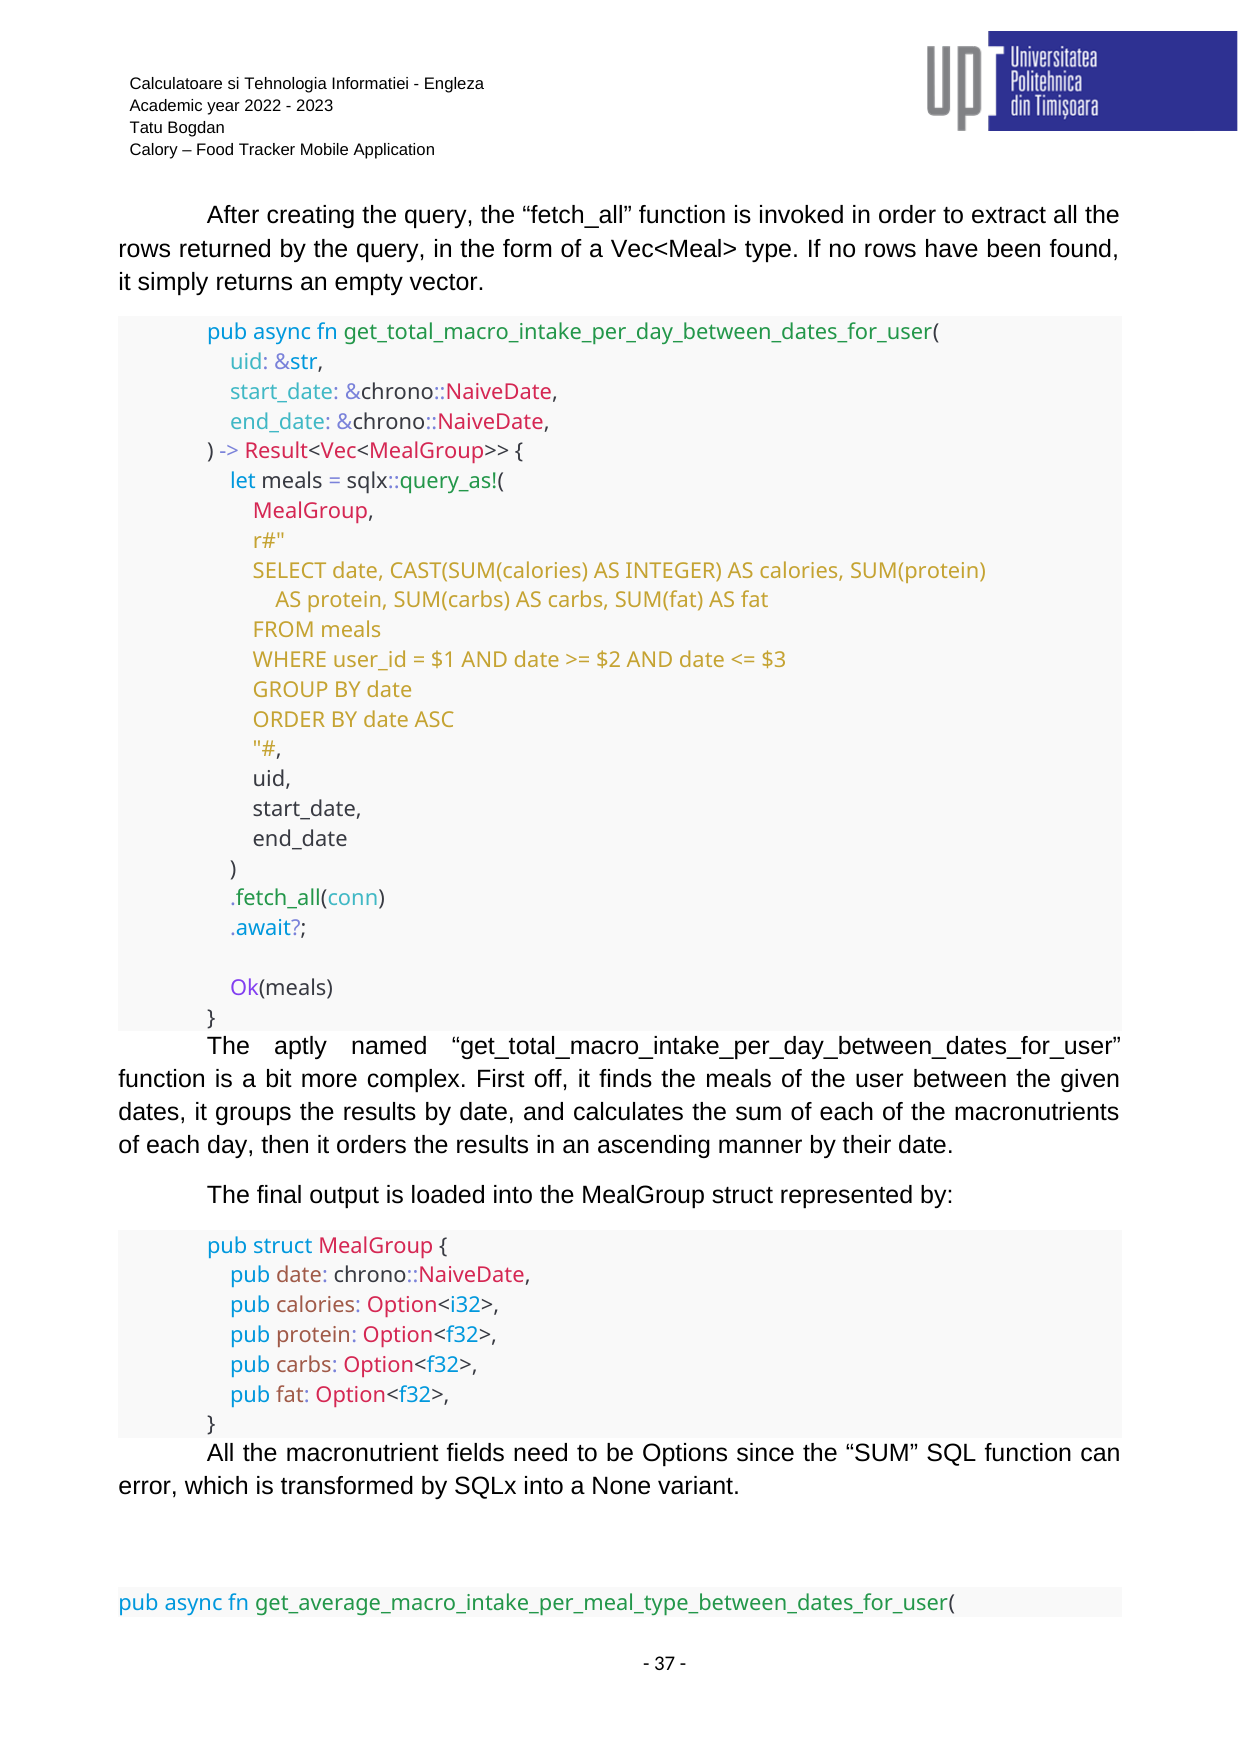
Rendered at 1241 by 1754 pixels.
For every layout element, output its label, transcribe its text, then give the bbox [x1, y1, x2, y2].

text start_date: &chrono::NaiveDate, [118, 376, 1122, 406]
text AS protein, SUM(carbs) AS carbs, SUM(fat) AS fat [118, 584, 1122, 614]
text ) -> Result<Vec<MealGroup>> { [118, 435, 1122, 465]
text ORDER BY date ASC [118, 703, 1122, 733]
text uid, [118, 763, 1122, 793]
text end_date [118, 823, 1122, 852]
text ) [118, 852, 1122, 882]
text pub fat: Option<f32>, [118, 1379, 1122, 1408]
text uid: &str, [118, 346, 1122, 376]
text SELECT date, CAST(SUM(calories) AS INTEGER) AS calories, SUM(protein) [118, 554, 1122, 584]
text let meals = sqlx::query_as!( [118, 465, 1122, 495]
text .await?; [118, 912, 1122, 942]
text WHERE user_id = $1 AND date >= $2 AND date <= $3 [118, 644, 1122, 674]
text MealGroup, [118, 495, 1122, 525]
text } [118, 1408, 1122, 1438]
text GROUP BY date [118, 674, 1122, 703]
text pub calories: Option<i32>, [118, 1289, 1122, 1319]
text The final output is loaded into the MealGroup struct represented by: [118, 1180, 1122, 1209]
text pub date: chrono::NaiveDate, [118, 1259, 1122, 1289]
text } [118, 1001, 1122, 1031]
text pub async fn get_total_macro_intake_per_day_between_dates_for_user( [118, 316, 1122, 346]
text pub async fn get_average_macro_intake_per_meal_type_between_dates_for_user( [118, 1587, 1122, 1617]
text start_date, [118, 793, 1122, 823]
text All the macronutrient fields need to be Options since the “SUM” SQL function can error, which is transformed by SQLx into a None variant. [118, 1438, 1122, 1500]
text end_date: &chrono::NaiveDate, [118, 406, 1122, 435]
text pub carbs: Option<f32>, [118, 1349, 1122, 1379]
text "#, [118, 733, 1122, 763]
text FROM meals [118, 614, 1122, 644]
text After creating the query, the “fetch_all” function is invoked in order to extract all the rows returned by the query, in the form of a Vec<Meal> type. If no rows have been found, it simply returns an empty vector. [118, 201, 1122, 295]
text The aptly named “get_total_macro_intake_per_day_between_dates_for_user” function is a bit more complex. First off, it finds the meals of the user between the given dates, it groups the results by date, and calculates the sum of each of the macronutrients of each day, then it orders the results in an ascending manner by their date. [118, 1031, 1122, 1159]
picture [927, 31, 1238, 131]
text Ok(meals) [118, 972, 1122, 1001]
text pub struct MealGroup { [118, 1230, 1122, 1259]
text .fetch_all(conn) [118, 882, 1122, 912]
text r#" [118, 525, 1122, 554]
text pub protein: Option<f32>, [118, 1319, 1122, 1349]
